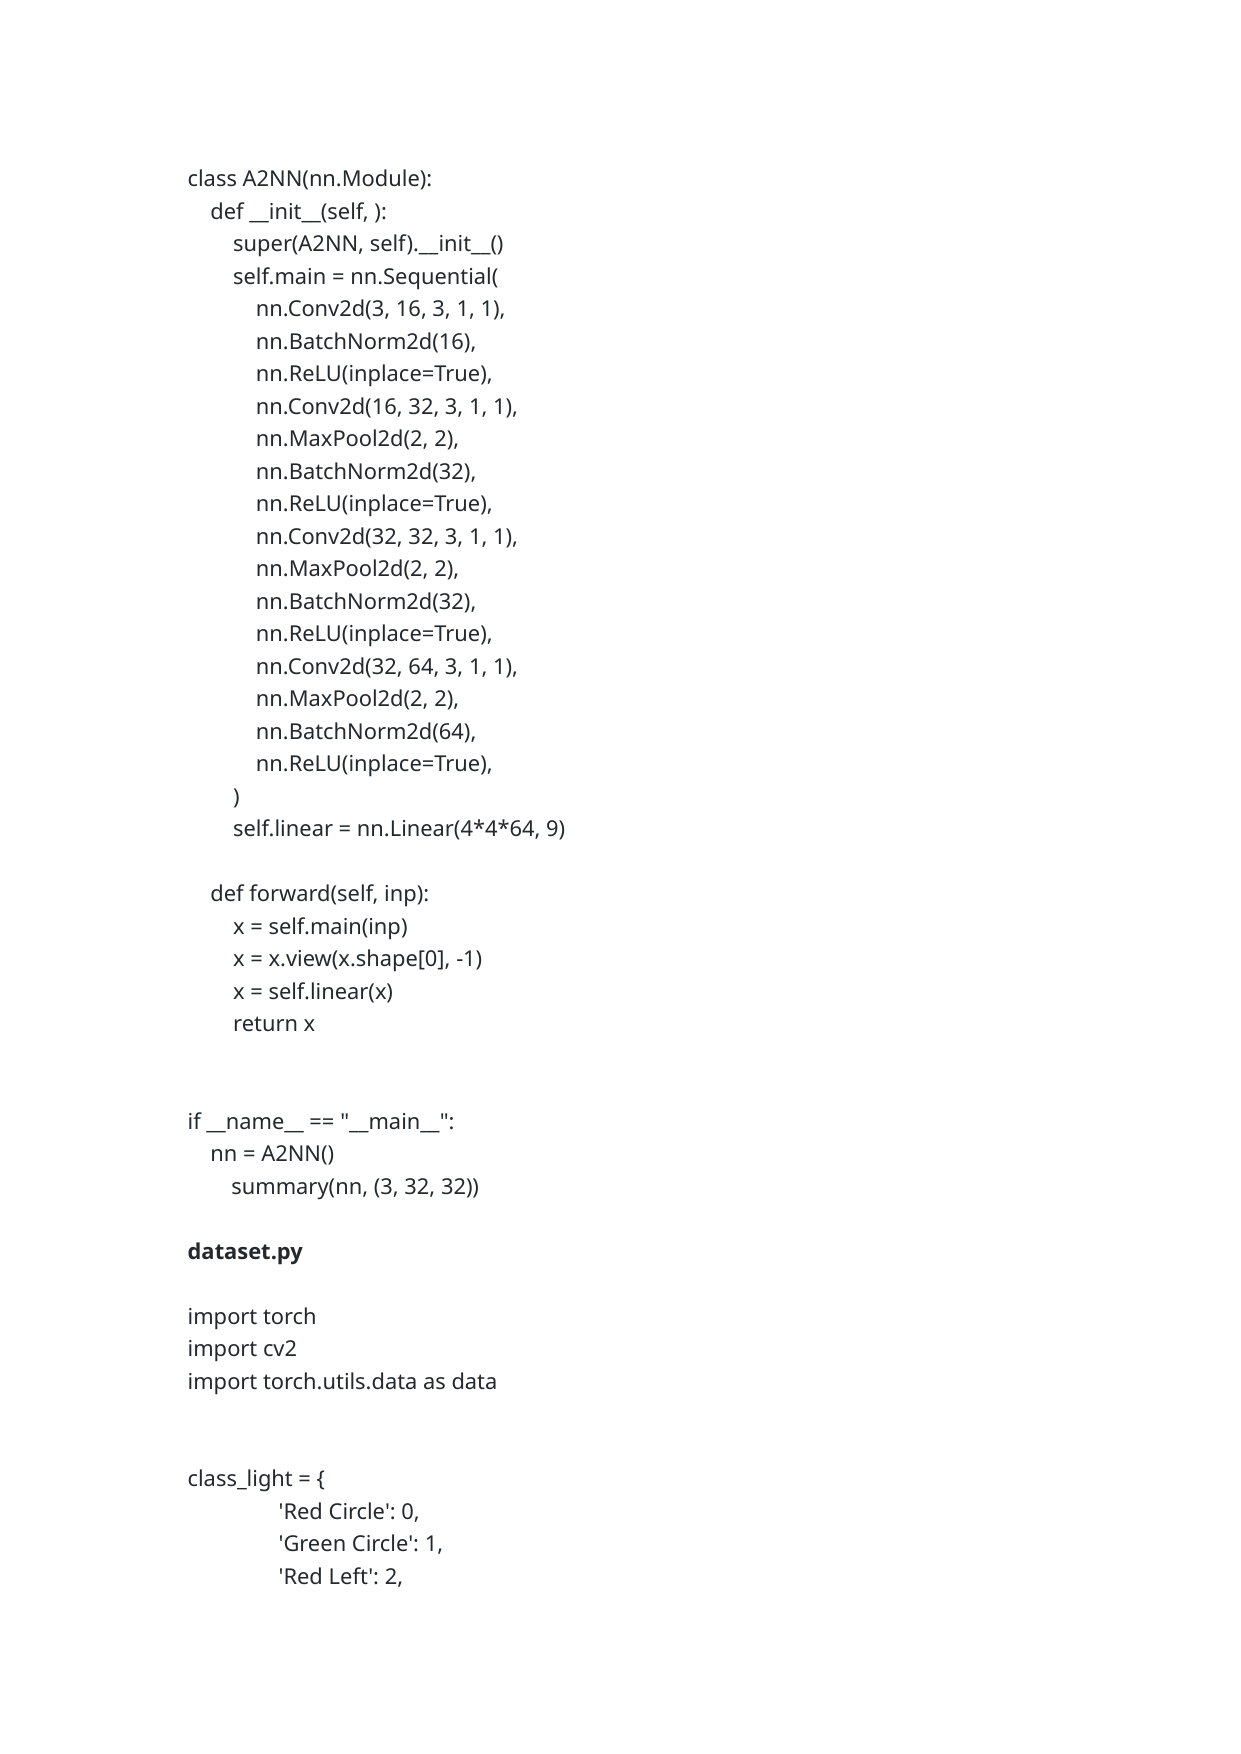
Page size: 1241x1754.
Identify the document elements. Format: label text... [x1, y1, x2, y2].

text import torch.utils.data as data [187, 1364, 1053, 1397]
text nn.MaxPool2d(2, 2), [187, 552, 1053, 584]
text 'Green Circle': 1, [187, 1527, 1053, 1559]
text nn.MaxPool2d(2, 2), [187, 682, 1053, 714]
text x = self.main(inp) [187, 909, 1053, 942]
text summary(nn, (3, 32, 32)) [187, 1169, 1053, 1202]
text nn.ReLU(inplace=True), [187, 357, 1053, 389]
text nn.Conv2d(32, 32, 3, 1, 1), [187, 519, 1053, 552]
text nn.Conv2d(16, 32, 3, 1, 1), [187, 389, 1053, 422]
text class_light = { [187, 1462, 1053, 1494]
text ) [187, 779, 1053, 812]
text dataset.py [187, 1234, 1053, 1267]
text nn.BatchNorm2d(32), [187, 584, 1053, 617]
text self.linear = nn.Linear(4*4*64, 9) [187, 812, 1053, 844]
text super(A2NN, self).__init__() [187, 227, 1053, 259]
text return x [187, 1007, 1053, 1039]
text nn.BatchNorm2d(16), [187, 324, 1053, 357]
text nn.MaxPool2d(2, 2), [187, 422, 1053, 454]
text if __name__ == "__main__": [187, 1104, 1053, 1137]
text nn.ReLU(inplace=True), [187, 617, 1053, 649]
text nn.Conv2d(32, 64, 3, 1, 1), [187, 649, 1053, 682]
text nn.ReLU(inplace=True), [187, 747, 1053, 779]
text nn.ReLU(inplace=True), [187, 487, 1053, 519]
text self.main = nn.Sequential( [187, 259, 1053, 292]
text import cv2 [187, 1332, 1053, 1364]
text x = self.linear(x) [187, 974, 1053, 1007]
text x = x.view(x.shape[0], -1) [187, 942, 1053, 974]
text 'Red Circle': 0, [187, 1494, 1053, 1527]
text nn = A2NN() [187, 1137, 1053, 1169]
text class A2NN(nn.Module): [187, 162, 1053, 194]
text 'Red Left': 2, [187, 1559, 1053, 1592]
text nn.BatchNorm2d(64), [187, 714, 1053, 747]
text def forward(self, inp): [187, 877, 1053, 909]
text import torch [187, 1299, 1053, 1332]
text nn.Conv2d(3, 16, 3, 1, 1), [187, 292, 1053, 324]
text nn.BatchNorm2d(32), [187, 454, 1053, 487]
text def __init__(self, ): [187, 194, 1053, 227]
